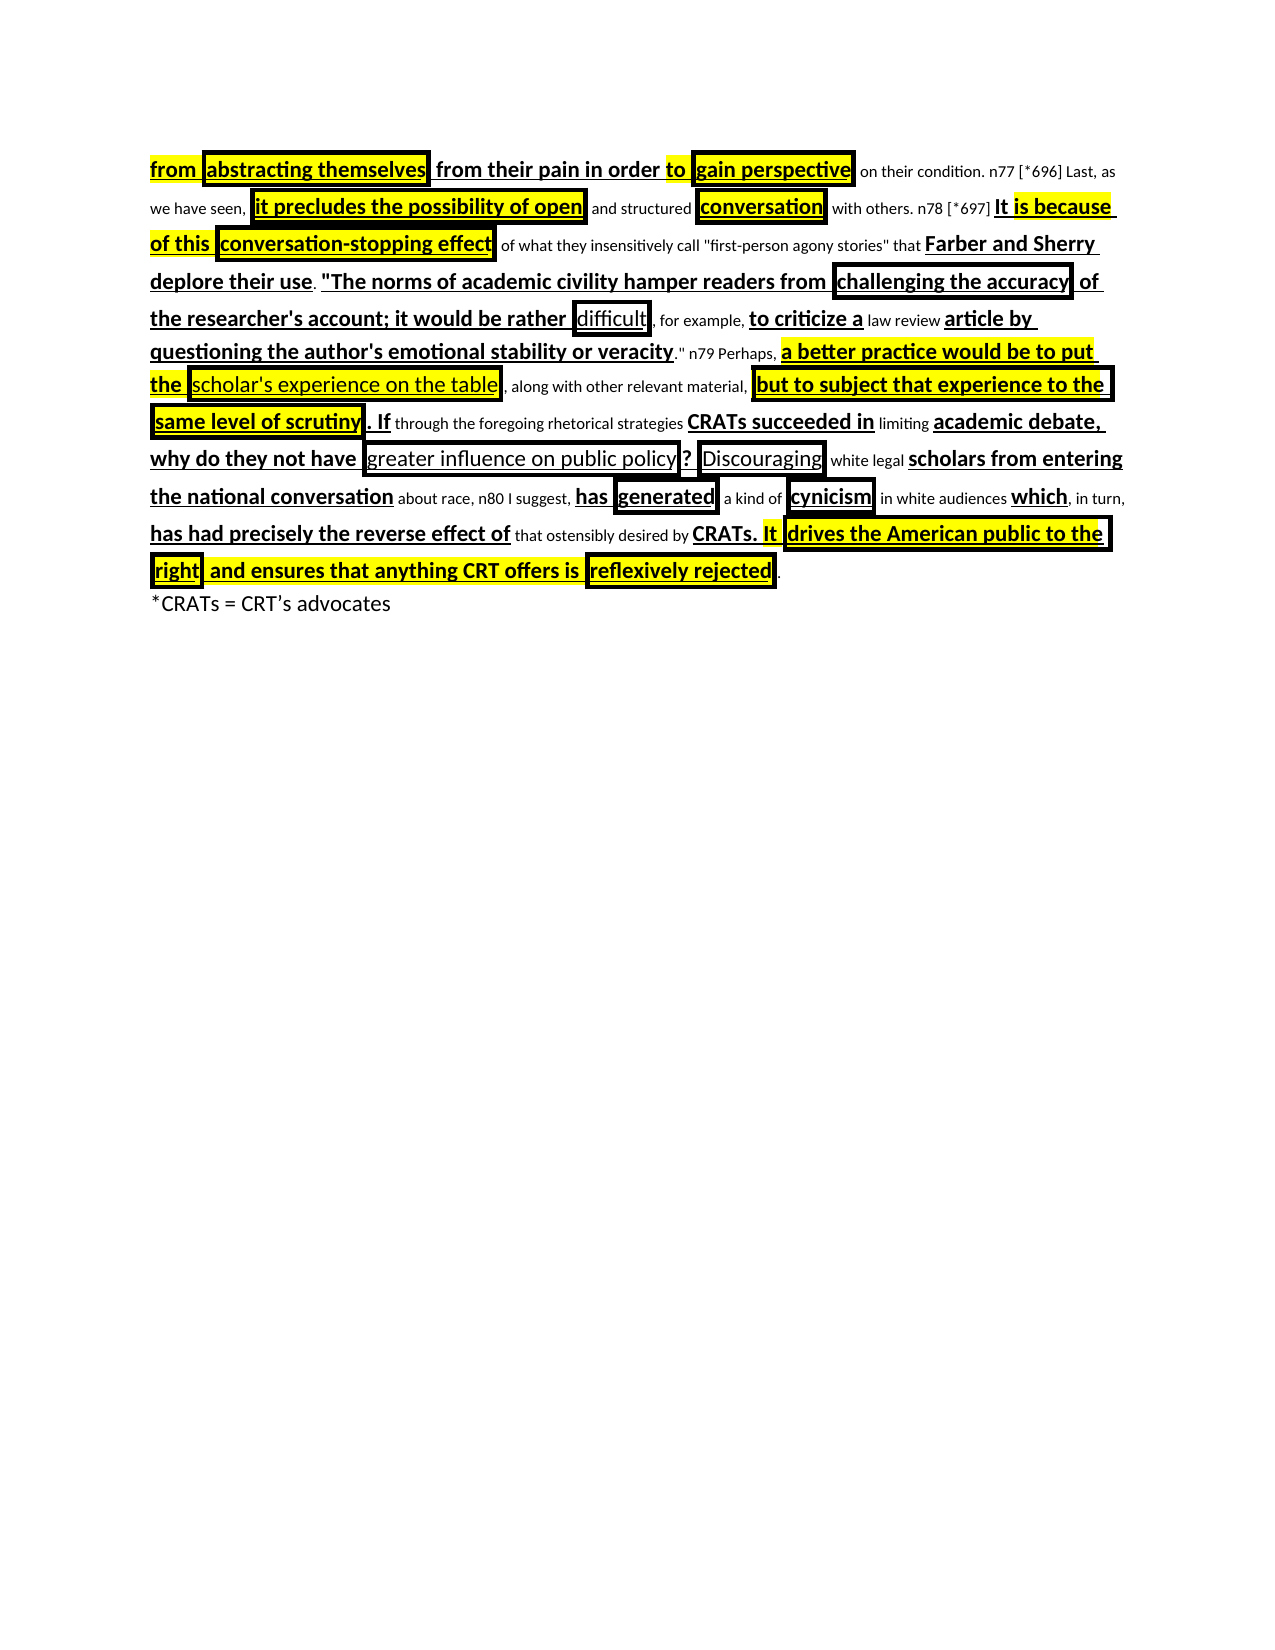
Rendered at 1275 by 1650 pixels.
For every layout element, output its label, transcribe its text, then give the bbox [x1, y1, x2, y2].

text *CRATs = CRT’s advocates [150, 589, 1125, 617]
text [150, 150, 1125, 589]
